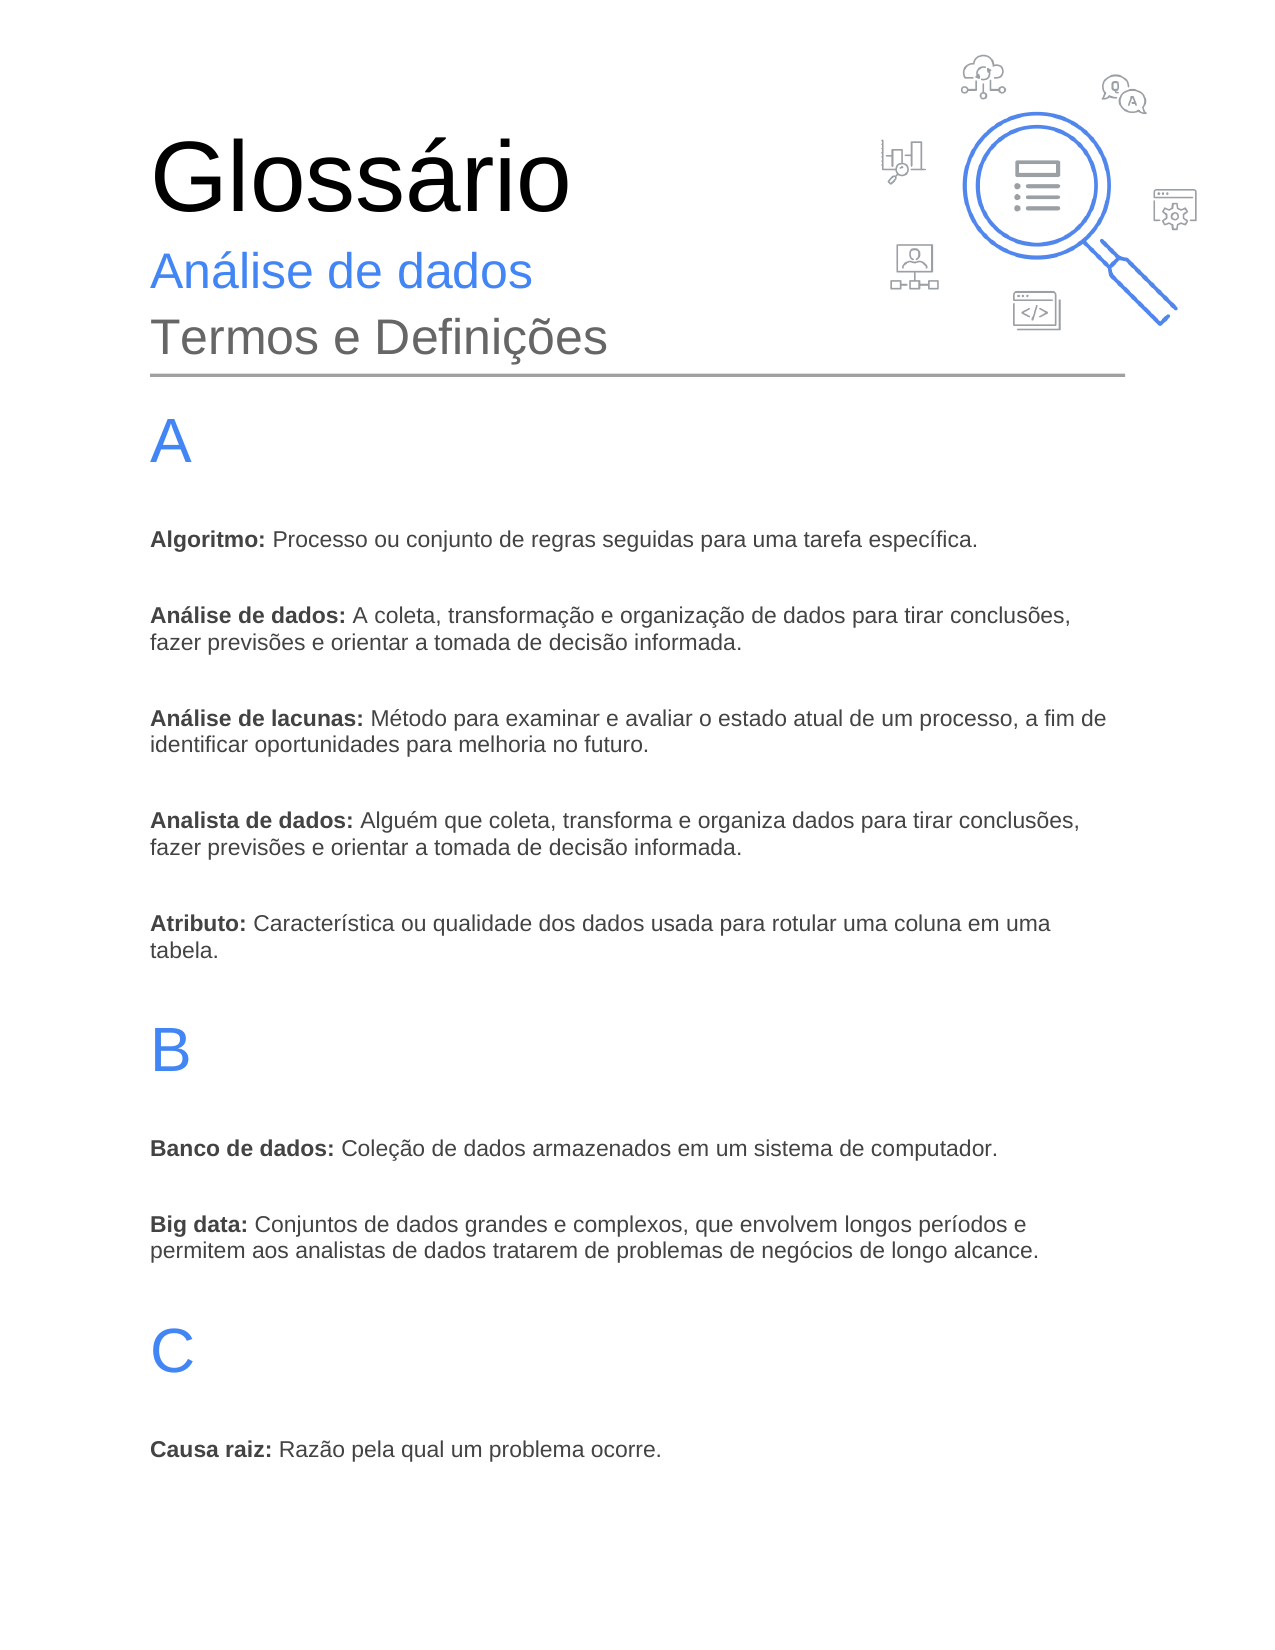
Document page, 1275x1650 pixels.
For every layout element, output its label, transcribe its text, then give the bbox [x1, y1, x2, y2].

text Algoritmo: Processo ou conjunto de regras seguidas para uma tarefa específica. [150, 526, 1125, 552]
text Análise de lacunas: Método para examinar e avaliar o estado atual de um processo, a fim de identificar oportunidades para melhoria no futuro. [150, 705, 1125, 757]
text Causa raiz: Razão pela qual um problema ocorre. [150, 1436, 1125, 1462]
text Análise de dados: A coleta, transformação e organização de dados para tirar conclusões, fazer previsões e orientar a tomada de decisão informada. [150, 602, 1125, 655]
picture [839, 41, 1226, 342]
text Analista de dados: Alguém que coleta, transforma e organiza dados para tirar conclusões, fazer previsões e orientar a tomada de decisão informada. [150, 807, 1125, 860]
text Big data: Conjuntos de dados grandes e complexos, que envolvem longos períodos e permitem aos analistas de dados tratarem de problemas de negócios de longo alcance. [150, 1211, 1125, 1264]
text C [150, 1314, 1125, 1386]
text Banco de dados: Coleção de dados armazenados em um sistema de computador. [150, 1135, 1125, 1161]
text Atributo: Característica ou qualidade dos dados usada para rotular uma coluna em uma tabela. [150, 910, 1125, 963]
text A [150, 404, 1125, 476]
text B [150, 1013, 1125, 1085]
